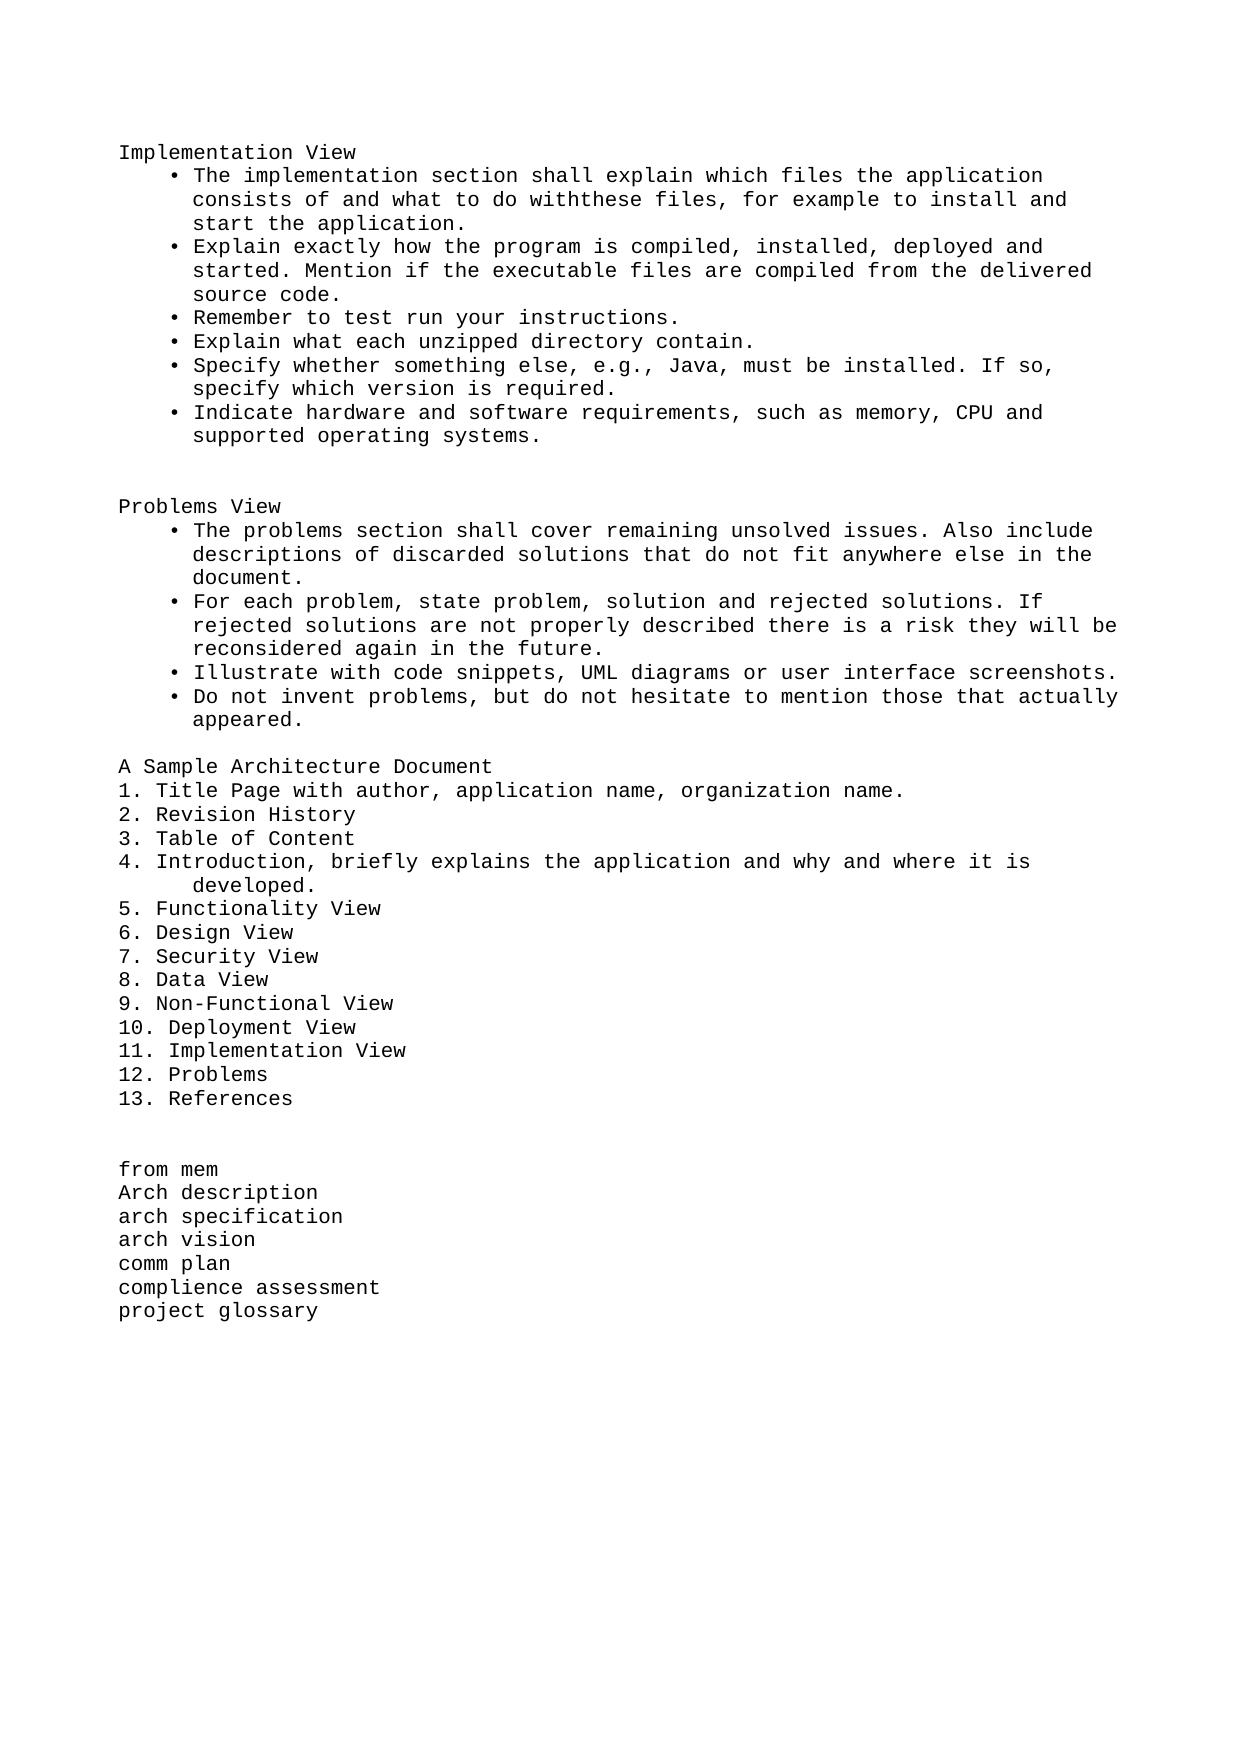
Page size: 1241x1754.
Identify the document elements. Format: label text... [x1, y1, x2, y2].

text • Specify whether something else, e.g., Java, must be installed. If so, specify which version is required. [118, 354, 1122, 402]
text arch vision [118, 1229, 1122, 1253]
text • Explain exactly how the program is compiled, installed, deployed and started. Mention if the executable files are compiled from the delivered source code. [118, 236, 1122, 307]
text project glossary [118, 1300, 1122, 1324]
text • For each problem, state problem, solution and rejected solutions. If rejected solutions are not properly described there is a risk they will be reconsidered again in the future. [118, 591, 1122, 662]
text 5. Functionality View [118, 898, 1122, 922]
text 9. Non-Functional View [118, 993, 1122, 1017]
text Problems View [118, 496, 1122, 520]
text 7. Security View [118, 946, 1122, 969]
text 6. Design View [118, 922, 1122, 946]
text 1. Title Page with author, application name, organization name. [118, 780, 1122, 804]
text A Sample Architecture Document [118, 757, 1122, 780]
text 2. Revision History [118, 804, 1122, 827]
text arch specification [118, 1206, 1122, 1229]
text from mem [118, 1158, 1122, 1182]
text • The implementation section shall explain which files the application consists of and what to do withthese files, for example to install and start the application. [118, 165, 1122, 236]
text • Remember to test run your instructions. [118, 307, 1122, 331]
text • Explain what each unzipped directory contain. [118, 331, 1122, 354]
text 12. Problems [118, 1064, 1122, 1088]
text • The problems section shall cover remaining unsolved issues. Also include descriptions of discarded solutions that do not fit anywhere else in the document. [118, 520, 1122, 591]
text • Illustrate with code snippets, UML diagrams or user interface screenshots. [118, 662, 1122, 686]
text comm plan [118, 1253, 1122, 1277]
text 10. Deployment View [118, 1017, 1122, 1040]
text 11. Implementation View [118, 1040, 1122, 1064]
text Implementation View [118, 142, 1122, 165]
text complience assessment [118, 1277, 1122, 1300]
text • Do not invent problems, but do not hesitate to mention those that actually appeared. [118, 686, 1122, 733]
text 13. References [118, 1088, 1122, 1111]
text 4. Introduction, briefly explains the application and why and where it is developed. [118, 851, 1122, 898]
text Arch description [118, 1182, 1122, 1206]
text 8. Data View [118, 969, 1122, 993]
text 3. Table of Content [118, 827, 1122, 851]
text • Indicate hardware and software requirements, such as memory, CPU and supported operating systems. [118, 402, 1122, 449]
